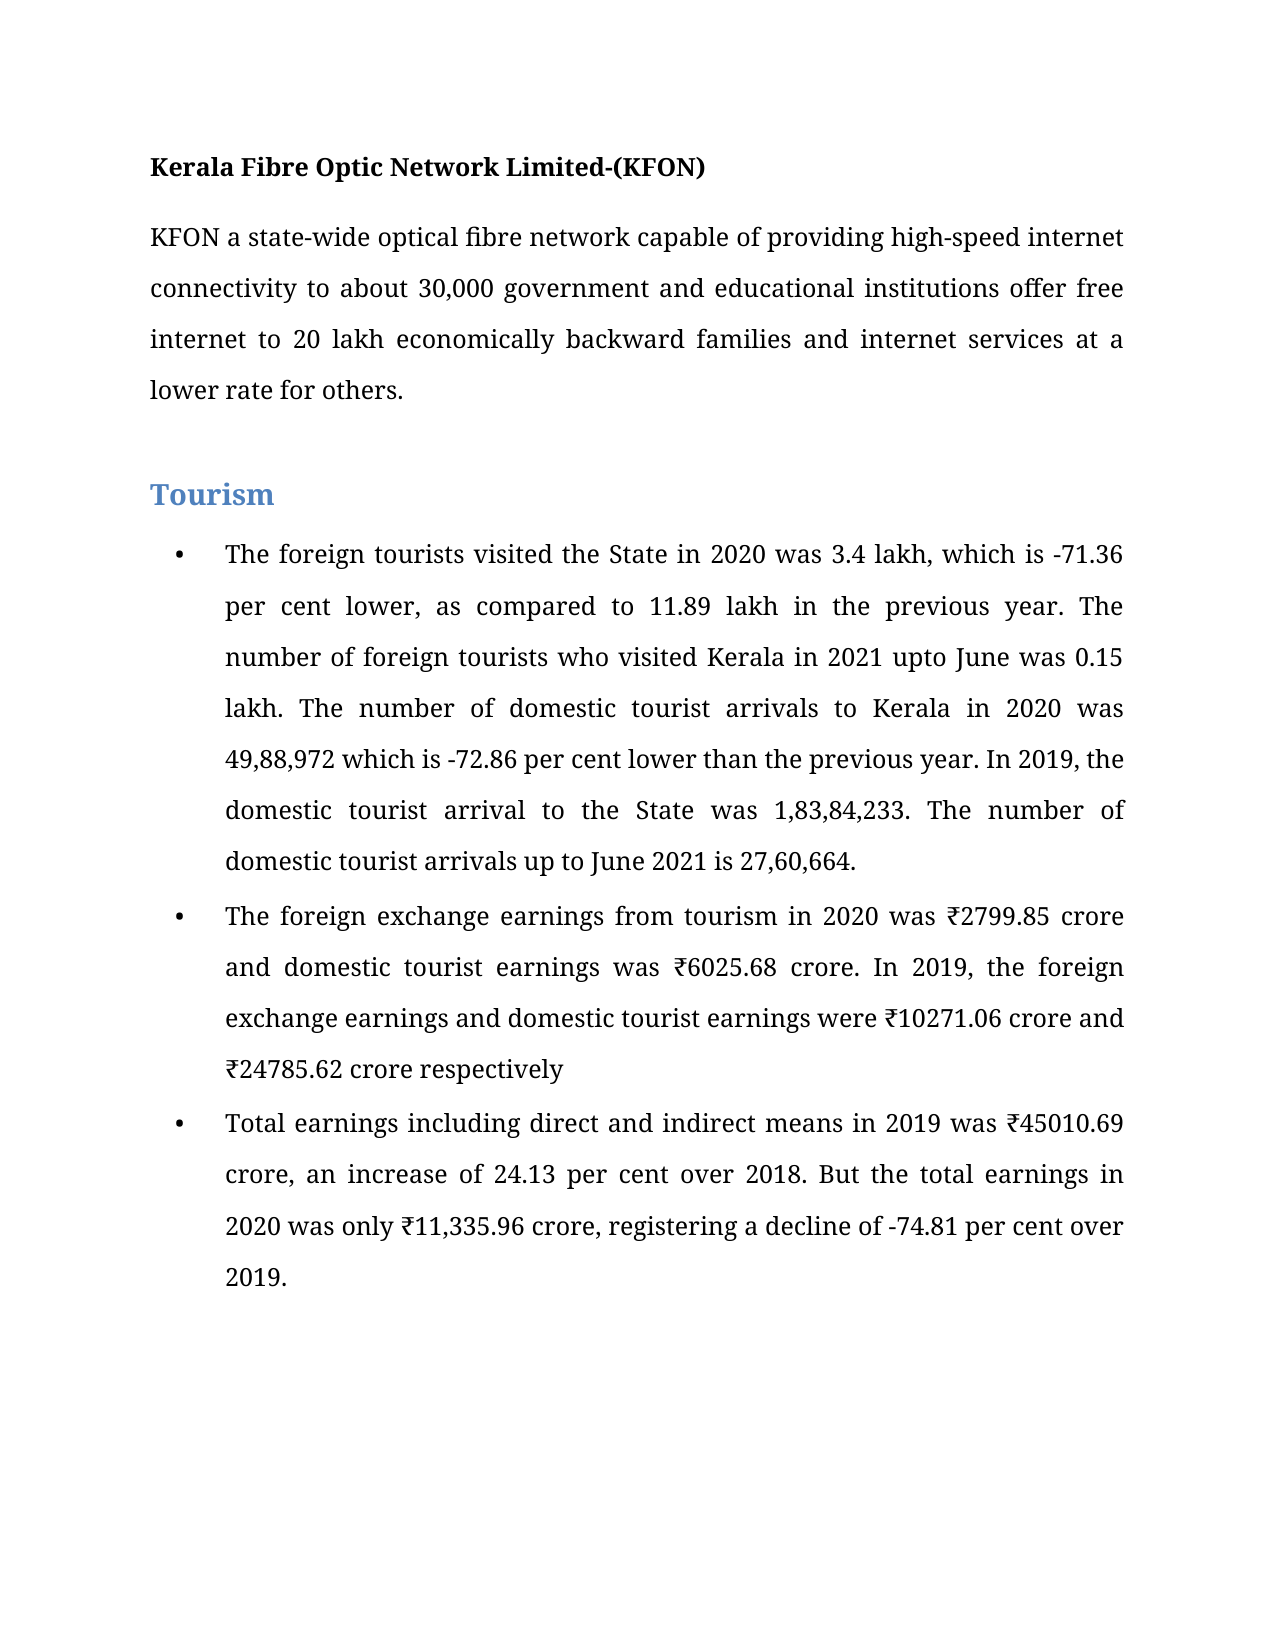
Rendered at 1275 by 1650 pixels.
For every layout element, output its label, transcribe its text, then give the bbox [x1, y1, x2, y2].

subtitle Kerala Fibre Optic Network Limited-(KFON) [150, 150, 1125, 184]
subtitle Tourism [150, 474, 1125, 514]
list The foreign exchange earnings from tourism in 2020 was ₹2799.85 crore and domestic tourist earnings was ₹6025.68 crore. In 2019, the foreign exchange earnings and domestic tourist earnings were ₹10271.06 crore and ₹24785.62 crore respectively [175, 898, 1125, 1085]
list The foreign tourists visited the State in 2020 was 3.4 lakh, which is -71.36 per cent lower, as compared to 11.89 lakh in the previous year. The number of foreign tourists who visited Kerala in 2021 upto June was 0.15 lakh. The number of domestic tourist arrivals to Kerala in 2020 was 49,88,972 which is -72.86 per cent lower than the previous year. In 2019, the domestic tourist arrival to the State was 1,83,84,233. The number of domestic tourist arrivals up to June 2021 is 27,60,664. [175, 537, 1125, 877]
text KFON a state-wide optical fibre network capable of providing high-speed internet connectivity to about 30,000 government and educational institutions offer free internet to 20 lakh economically backward families and internet services at a lower rate for others. [150, 220, 1125, 407]
list Total earnings including direct and indirect means in 2019 was ₹45010.69 crore, an increase of 24.13 per cent over 2018. But the total earnings in 2020 was only ₹11,335.96 crore, registering a decline of -74.81 per cent over 2019. [175, 1106, 1125, 1293]
